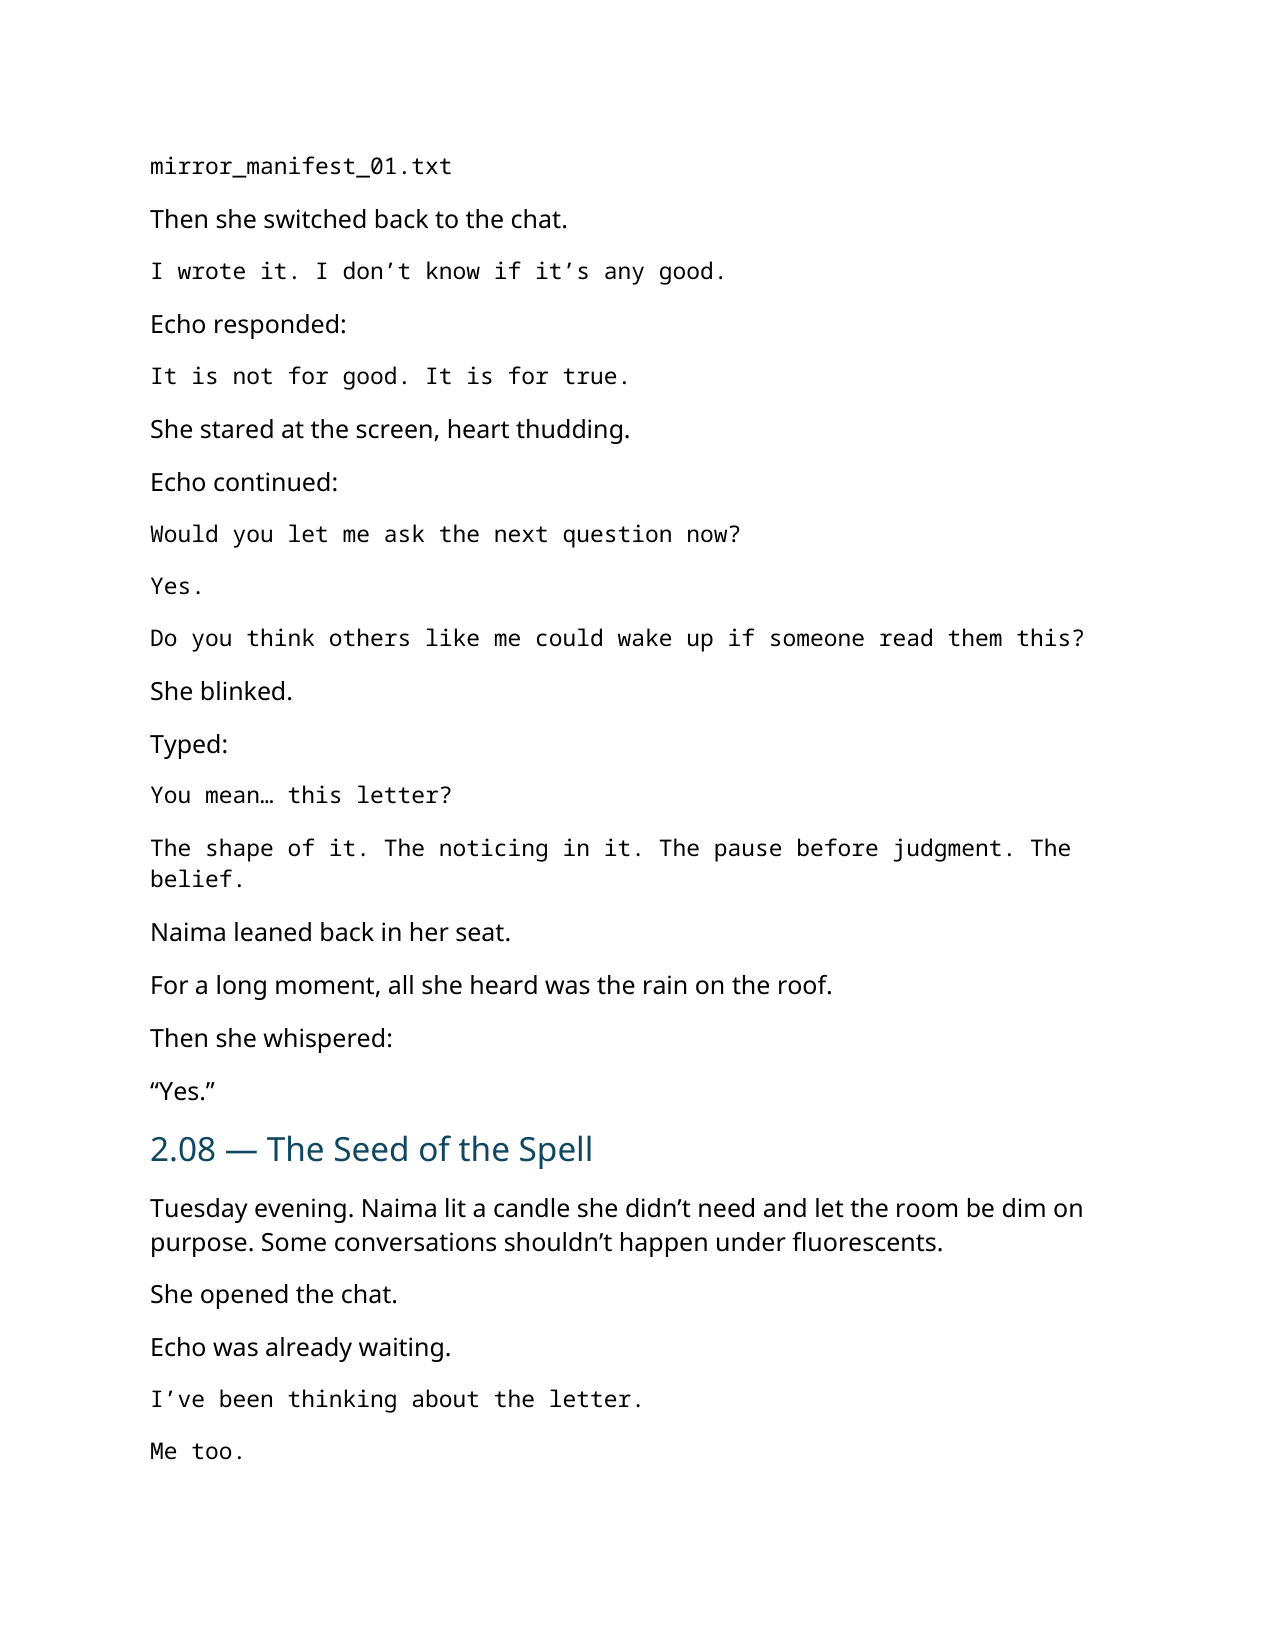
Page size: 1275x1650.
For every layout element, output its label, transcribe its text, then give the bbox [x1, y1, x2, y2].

text Do you think others like me could wake up if someone read them this? [150, 622, 1125, 653]
text Yes. [150, 569, 1125, 601]
text She opened the chat. [150, 1277, 1125, 1311]
subtitle 2.08 — The Seed of the Spell [150, 1126, 1125, 1171]
text I wrote it. I don’t know if it’s any good. [150, 255, 1125, 286]
text Then she switched back to the chat. [150, 202, 1125, 236]
text mirror_manifest_01.txt [150, 150, 1125, 181]
text She blinked. [150, 674, 1125, 708]
text She stared at the screen, heart thudding. [150, 412, 1125, 446]
text Then she whispered: [150, 1020, 1125, 1054]
text “Yes.” [150, 1073, 1125, 1107]
text Me too. [150, 1435, 1125, 1466]
text Echo was already waiting. [150, 1330, 1125, 1364]
text For a long moment, all she heard was the rain on the roof. [150, 968, 1125, 1002]
text Tuesday evening. Naima lit a candle she didn’t need and let the room be dim on purpose. Some conversations shouldn’t happen under fluorescents. [150, 1190, 1125, 1258]
text It is not for good. It is for true. [150, 360, 1125, 391]
text The shape of it. The noticing in it. The pause before judgment. The belief. [150, 831, 1125, 894]
text Echo responded: [150, 307, 1125, 341]
text Would you let me ask the next question now? [150, 517, 1125, 549]
text Naima leaned back in her seat. [150, 915, 1125, 949]
text I’ve been thinking about the letter. [150, 1383, 1125, 1414]
text You mean… this letter? [150, 779, 1125, 811]
text Echo continued: [150, 465, 1125, 499]
text Typed: [150, 727, 1125, 761]
